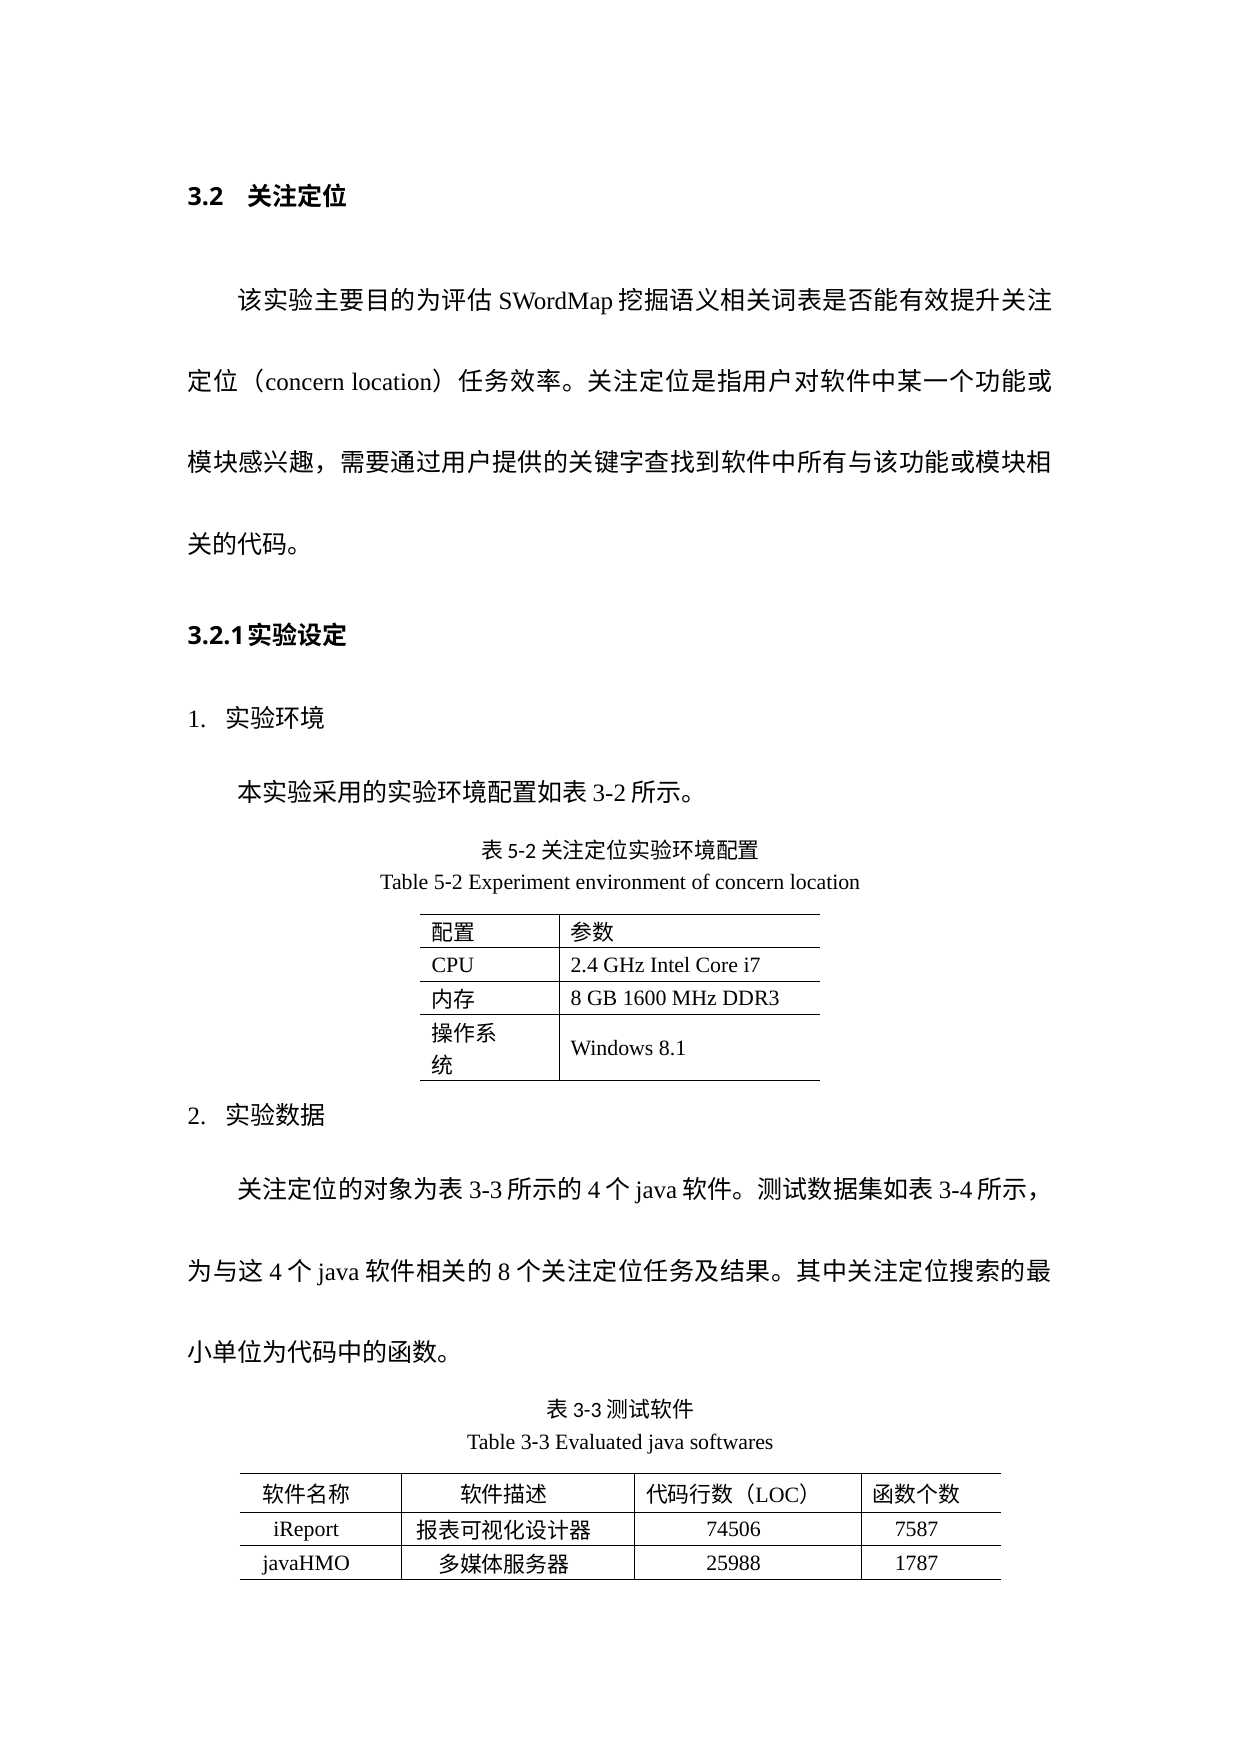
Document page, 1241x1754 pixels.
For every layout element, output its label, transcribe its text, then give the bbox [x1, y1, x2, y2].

text 表5-2 关注定位实验环境配置 [187, 832, 1053, 865]
text 关注定位的对象为表3-3所示的4个java软件。测试数据集如表3-4所示，为与这4个java软件相关的8个关注定位任务及结果。其中关注定位搜索的最小单位为代码中的函数。 [187, 1155, 1053, 1383]
text 表3-3 测试软件 [187, 1392, 1053, 1424]
text 该实验主要目的为评估SWordMap挖掘语义相关词表是否能有效提升关注定位（concern location）任务效率。关注定位是指用户对软件中某一个功能或模块感兴趣，需要通过用户提供的关键字查找到软件中所有与该功能或模块相关的代码。 [187, 266, 1053, 575]
subtitle 实验设定 [187, 601, 1053, 666]
table_cell 7587 [862, 1513, 1001, 1545]
table_header 软件名称 [240, 1474, 401, 1512]
list 实验数据 [187, 1081, 1053, 1146]
table_cell CPU [420, 948, 559, 981]
table_header 软件描述 [402, 1474, 634, 1512]
table_cell 2.4 GHz Intel Core i7 [560, 948, 820, 981]
text Table 3-3 Evaluated java softwares [187, 1424, 1053, 1457]
table_header 代码行数（LOC） [635, 1474, 861, 1512]
table_cell 内存 [420, 982, 559, 1014]
subtitle 关注定位 [187, 162, 1024, 227]
table_cell Windows 8.1 [560, 1015, 820, 1080]
table_header 参数 [560, 915, 820, 947]
table_cell iReport [240, 1513, 401, 1545]
table_cell 25988 [635, 1546, 861, 1579]
table_cell 8 GB 1600 MHz DDR3 [560, 982, 820, 1014]
list 实验环境 [187, 684, 1053, 749]
table_cell javaHMO [240, 1546, 401, 1579]
table_header 函数个数 [862, 1474, 1001, 1512]
table_header 配置 [420, 915, 559, 947]
table_cell 操作系统 [420, 1015, 559, 1080]
table_cell 1787 [862, 1546, 1001, 1579]
table_cell 74506 [635, 1513, 861, 1545]
text 本实验采用的实验环境配置如表3-2所示。 [187, 758, 1053, 823]
text Table 5-2 Experiment environment of concern location [187, 865, 1053, 897]
table_cell 报表可视化设计器 [402, 1513, 634, 1545]
table_cell 多媒体服务器 [402, 1546, 634, 1579]
